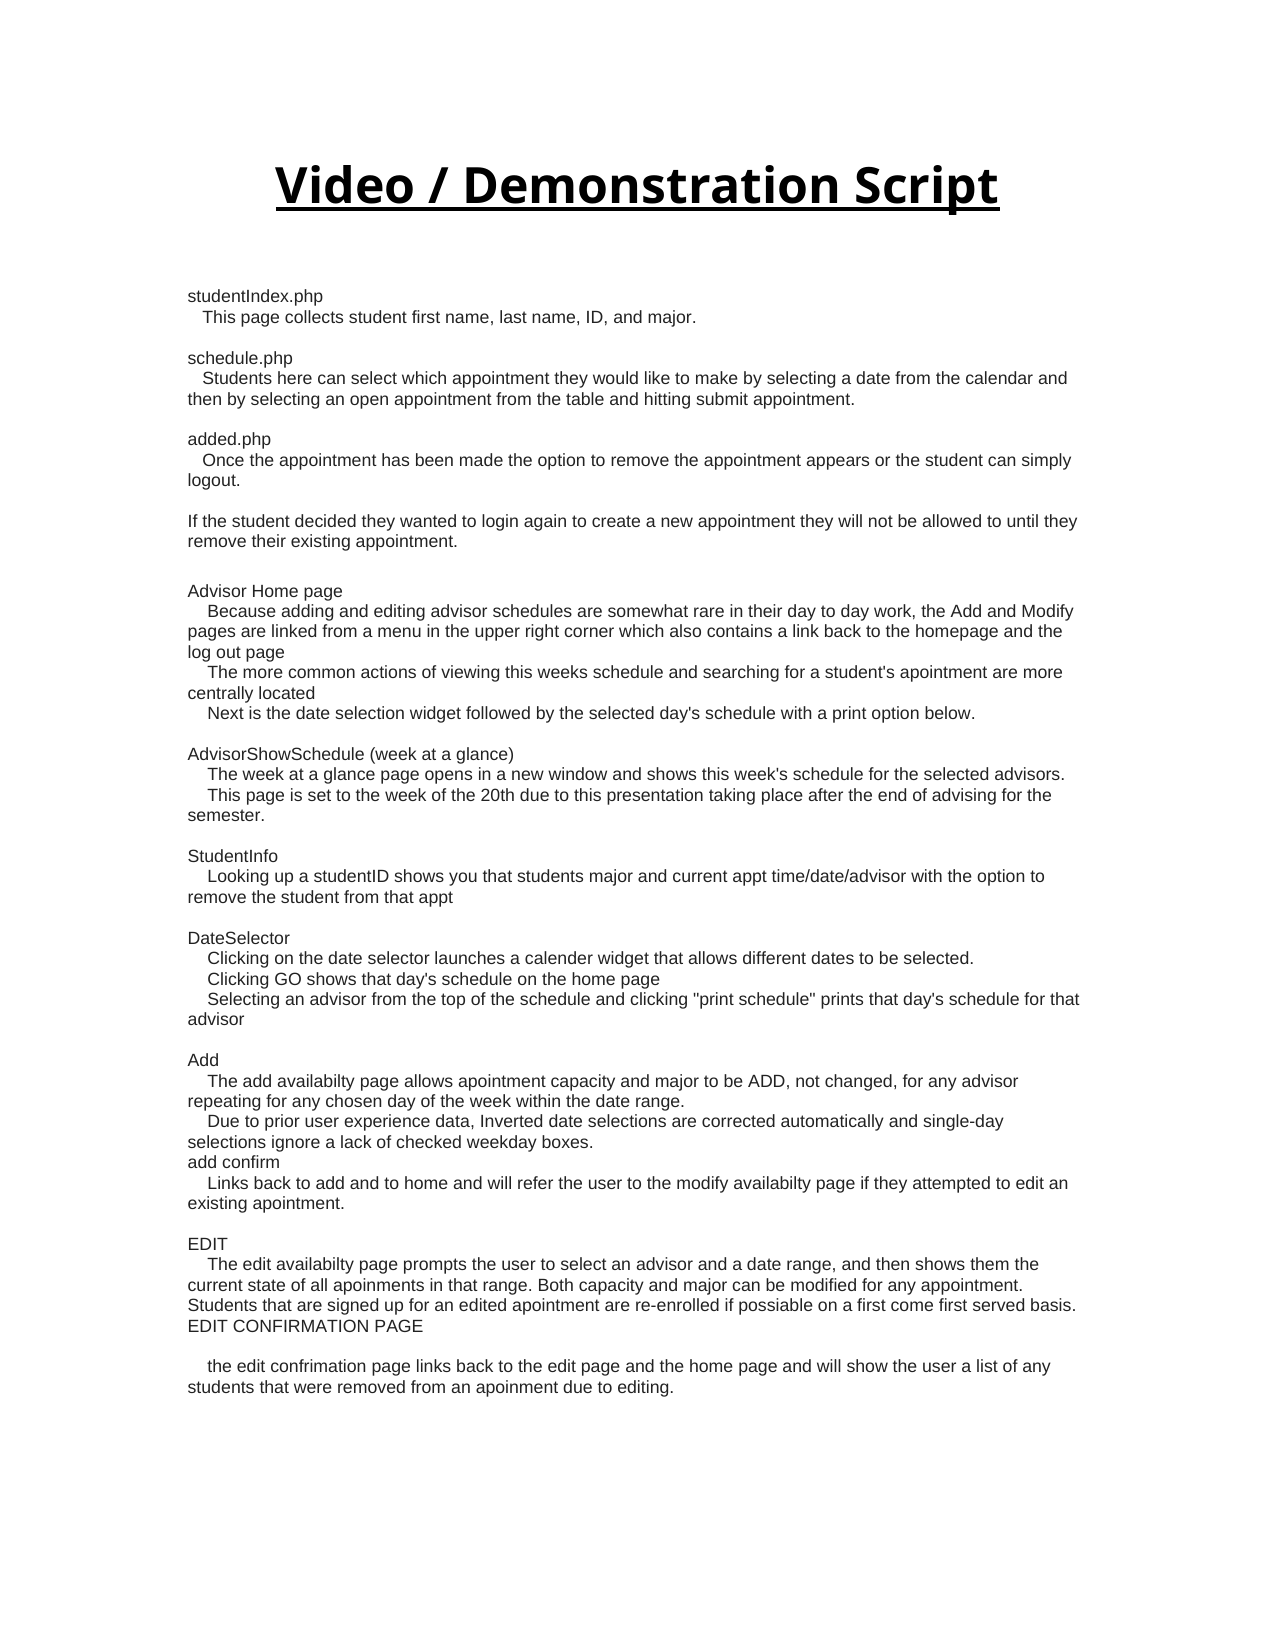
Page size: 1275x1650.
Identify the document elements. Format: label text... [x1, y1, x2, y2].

text EDIT The edit availabilty page prompts the user to select an advisor and a date range, and then shows them the current state of all apoinments in that range. Both capacity and major can be modified for any appointment. Students that are signed up for an edited apointment are re-enrolled if possiable on a first come first served basis. EDIT CONFIRMATION PAGE [187, 1213, 1087, 1336]
text DateSelector Clicking on the date selector launches a calender widget that allows different dates to be selected. Clicking GO shows that day's schedule on the home page Selecting an advisor from the top of the schedule and clicking "print schedule" prints that day's schedule for that advisor [187, 907, 1087, 1029]
text StudentInfo Looking up a studentID shows you that students major and current appt time/date/advisor with the option to remove the student from that appt [187, 825, 1087, 907]
text If the student decided they wanted to login again to create a new appointment they will not be allowed to until they remove their existing appointment. [187, 511, 1087, 552]
text Advisor Home page Because adding and editing advisor schedules are somewhat rare in their day to day work, the Add and Modify pages are linked from a menu in the upper right corner which also contains a link back to the homepage and the log out page The more common actions of viewing this weeks schedule and searching for a student's apointment are more centrally located Next is the date selection widget followed by the selected day's schedule with a print option below. [187, 580, 1087, 723]
text studentIndex.php [187, 286, 1087, 307]
text Add The add availabilty page allows apointment capacity and major to be ADD, not changed, for any advisor repeating for any chosen day of the week within the date range. Due to prior user experience data, Inverted date selections are corrected automatically and single-day selections ignore a lack of checked weekday boxes. add confirm Links back to add and to home and will refer the user to the modify availabilty page if they attempted to edit an existing apointment. [187, 1029, 1087, 1213]
text AdvisorShowSchedule (week at a glance) The week at a glance page opens in a new window and shows this week's schedule for the selected advisors. This page is set to the week of the 20th due to this presentation taking place after the end of advising for the semester. [187, 723, 1087, 825]
text Once the appointment has been made the option to remove the appointment appears or the student can simply logout. [187, 449, 1087, 490]
text Students here can select which appointment they would like to make by selecting a date from the calendar and then by selecting an open appointment from the table and hitting submit appointment. [187, 368, 1087, 409]
text This page collects student first name, last name, ID, and major. [187, 307, 1087, 327]
text added.php [187, 429, 1087, 449]
text the edit confrimation page links back to the edit page and the home page and will show the user a list of any students that were removed from an apoinment due to editing. [187, 1336, 1087, 1397]
text Video / Demonstration Script [187, 150, 1087, 218]
text schedule.php [187, 347, 1087, 368]
